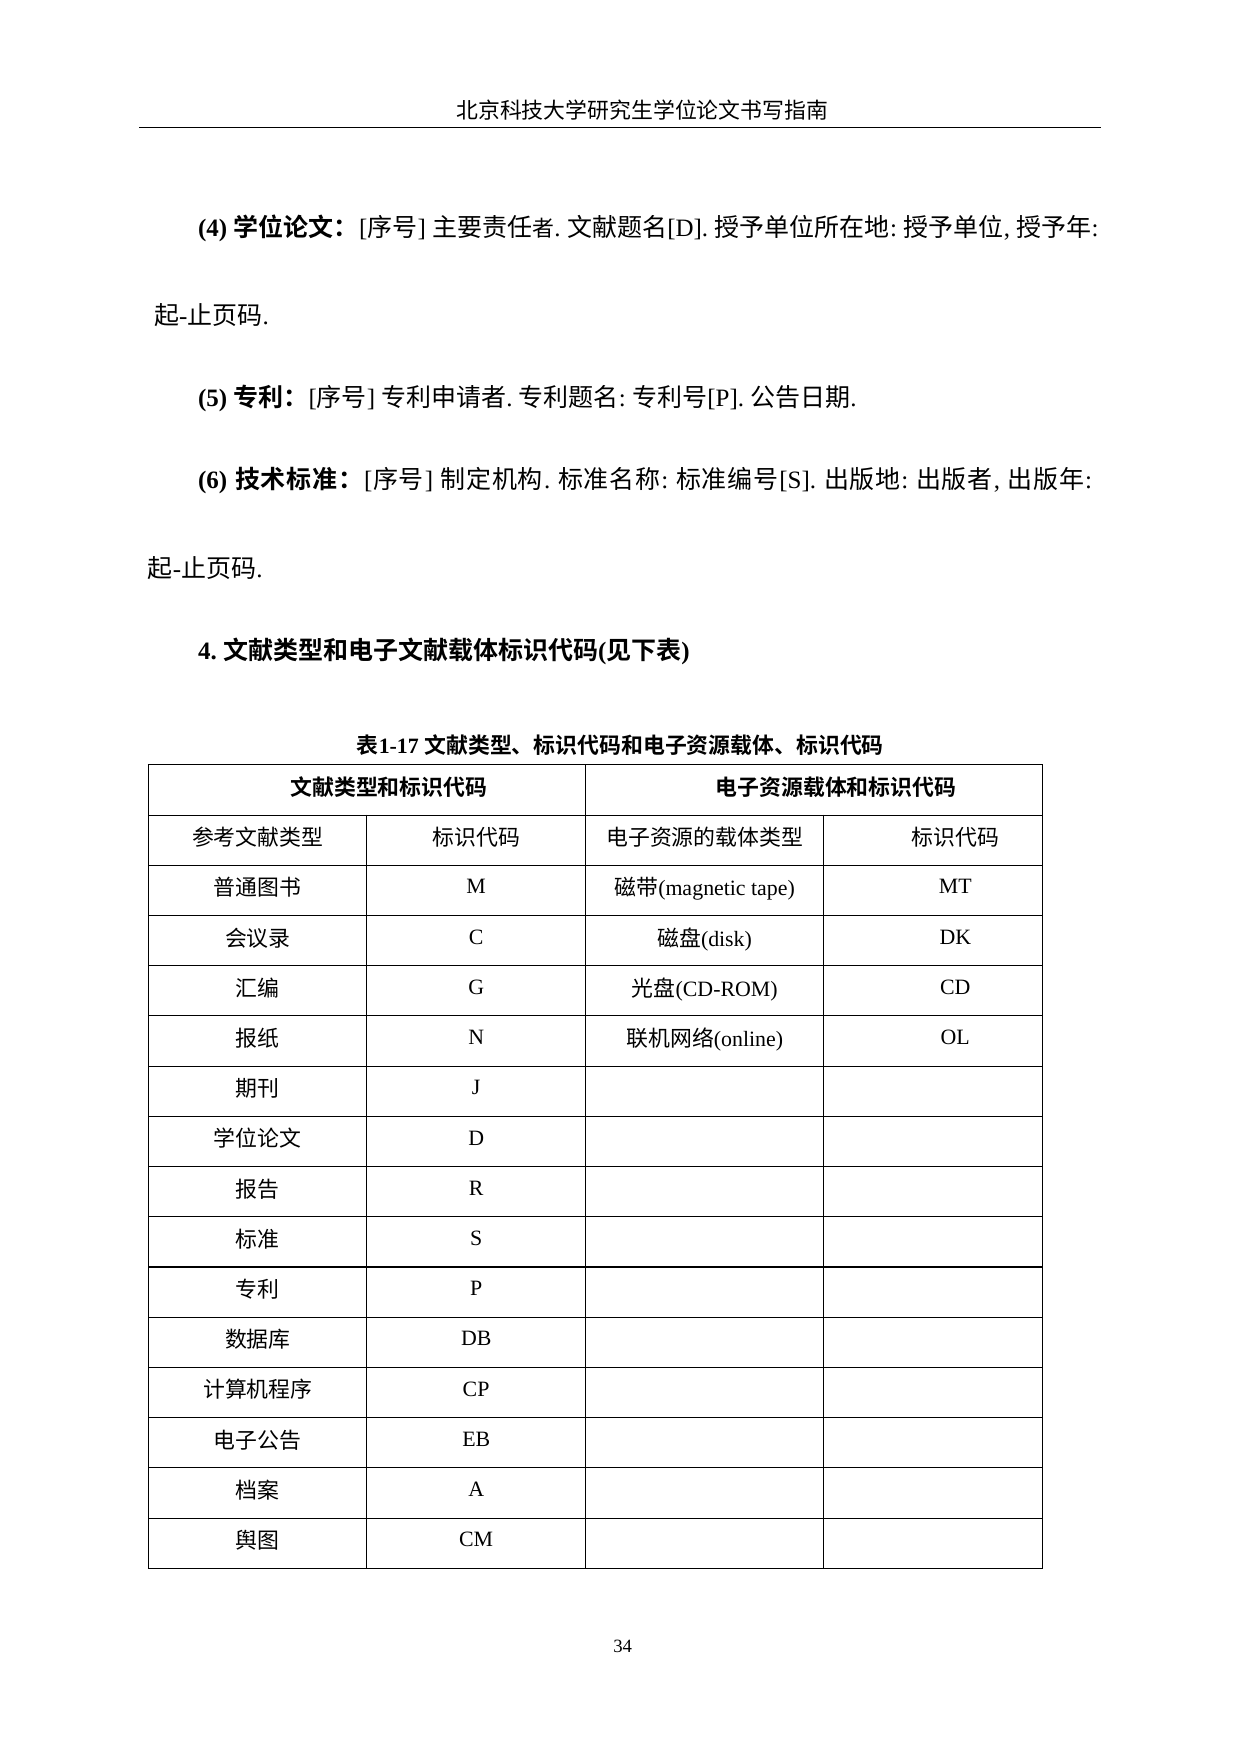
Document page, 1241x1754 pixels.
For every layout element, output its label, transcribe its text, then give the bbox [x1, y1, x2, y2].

table_cell 标识代码 [824, 816, 1042, 865]
table_cell [586, 1117, 823, 1166]
table_cell MT [824, 866, 1042, 915]
table_cell 专利 [149, 1268, 366, 1317]
table_cell A [367, 1468, 585, 1517]
table_cell 期刊 [149, 1067, 366, 1116]
table_cell 会议录 [149, 916, 366, 965]
table_cell OL [824, 1016, 1042, 1066]
table_cell R [367, 1167, 585, 1216]
table_cell [824, 1519, 1042, 1568]
table_header 电子资源载体和标识代码 [586, 765, 1042, 814]
table_cell P [367, 1268, 585, 1317]
table_cell [586, 1067, 823, 1116]
table_cell [586, 1418, 823, 1467]
table_cell J [367, 1067, 585, 1116]
table_cell [586, 1468, 823, 1517]
table_cell D [367, 1117, 585, 1166]
table_cell CP [367, 1368, 585, 1417]
table_cell [824, 1318, 1042, 1367]
table_cell 光盘(CD-ROM) [586, 966, 823, 1015]
table_cell [586, 1167, 823, 1216]
table_cell 报纸 [149, 1016, 366, 1066]
table_cell [586, 1217, 823, 1266]
text (5) 专利：[序号] 专利申请者. 专利题名: 专利号[P]. 公告日期. [148, 362, 1092, 430]
table_cell [824, 1117, 1042, 1166]
table_cell N [367, 1016, 585, 1066]
table_cell 标识代码 [367, 816, 585, 865]
table_cell C [367, 916, 585, 965]
table_cell 学位论文 [149, 1117, 366, 1166]
table_cell 磁盘(disk) [586, 916, 823, 965]
table_cell [824, 1067, 1042, 1116]
table_cell M [367, 866, 585, 915]
table_cell DB [367, 1318, 585, 1367]
table_cell CD [824, 966, 1042, 1015]
table_cell 汇编 [149, 966, 366, 1015]
text (4) 学位论文：[序号] 主要责任者. 文献题名[D]. 授予单位所在地: 授予单位, 授予年: 起-止页码. [148, 192, 1092, 348]
table_cell 电子资源的载体类型 [586, 816, 823, 865]
table_cell 电子公告 [149, 1418, 366, 1467]
table_cell [586, 1519, 823, 1568]
table_cell 参考文献类型 [149, 816, 366, 865]
list 文献类型和电子文献载体标识代码(见下表) [148, 614, 1092, 682]
table_cell [586, 1368, 823, 1417]
table_cell [824, 1217, 1042, 1266]
table_cell 报告 [149, 1167, 366, 1216]
table_cell EB [367, 1418, 585, 1467]
table_cell 普通图书 [149, 866, 366, 915]
table_cell [586, 1318, 823, 1367]
table_cell 磁带(magnetic tape) [586, 866, 823, 915]
table_cell S [367, 1217, 585, 1266]
table_cell [824, 1268, 1042, 1317]
table_cell [586, 1268, 823, 1317]
table_header 文献类型和标识代码 [149, 765, 585, 814]
table_cell 联机网络(online) [586, 1016, 823, 1066]
table_cell 标准 [149, 1217, 366, 1266]
text 文献类型、标识代码和电子资源载体、标识代码 [148, 727, 1092, 761]
table_cell G [367, 966, 585, 1015]
table_cell DK [824, 916, 1042, 965]
table_cell 档案 [149, 1468, 366, 1517]
table_cell 舆图 [149, 1519, 366, 1568]
table_cell CM [367, 1519, 585, 1568]
table_cell [824, 1368, 1042, 1417]
table_cell 计算机程序 [149, 1368, 366, 1417]
table_cell [824, 1418, 1042, 1467]
text (6) 技术标准：[序号] 制定机构. 标准名称: 标准编号[S]. 出版地: 出版者, 出版年: 起-止页码. [148, 444, 1092, 600]
table_cell [824, 1468, 1042, 1517]
table_cell 数据库 [149, 1318, 366, 1367]
table_cell [824, 1167, 1042, 1216]
